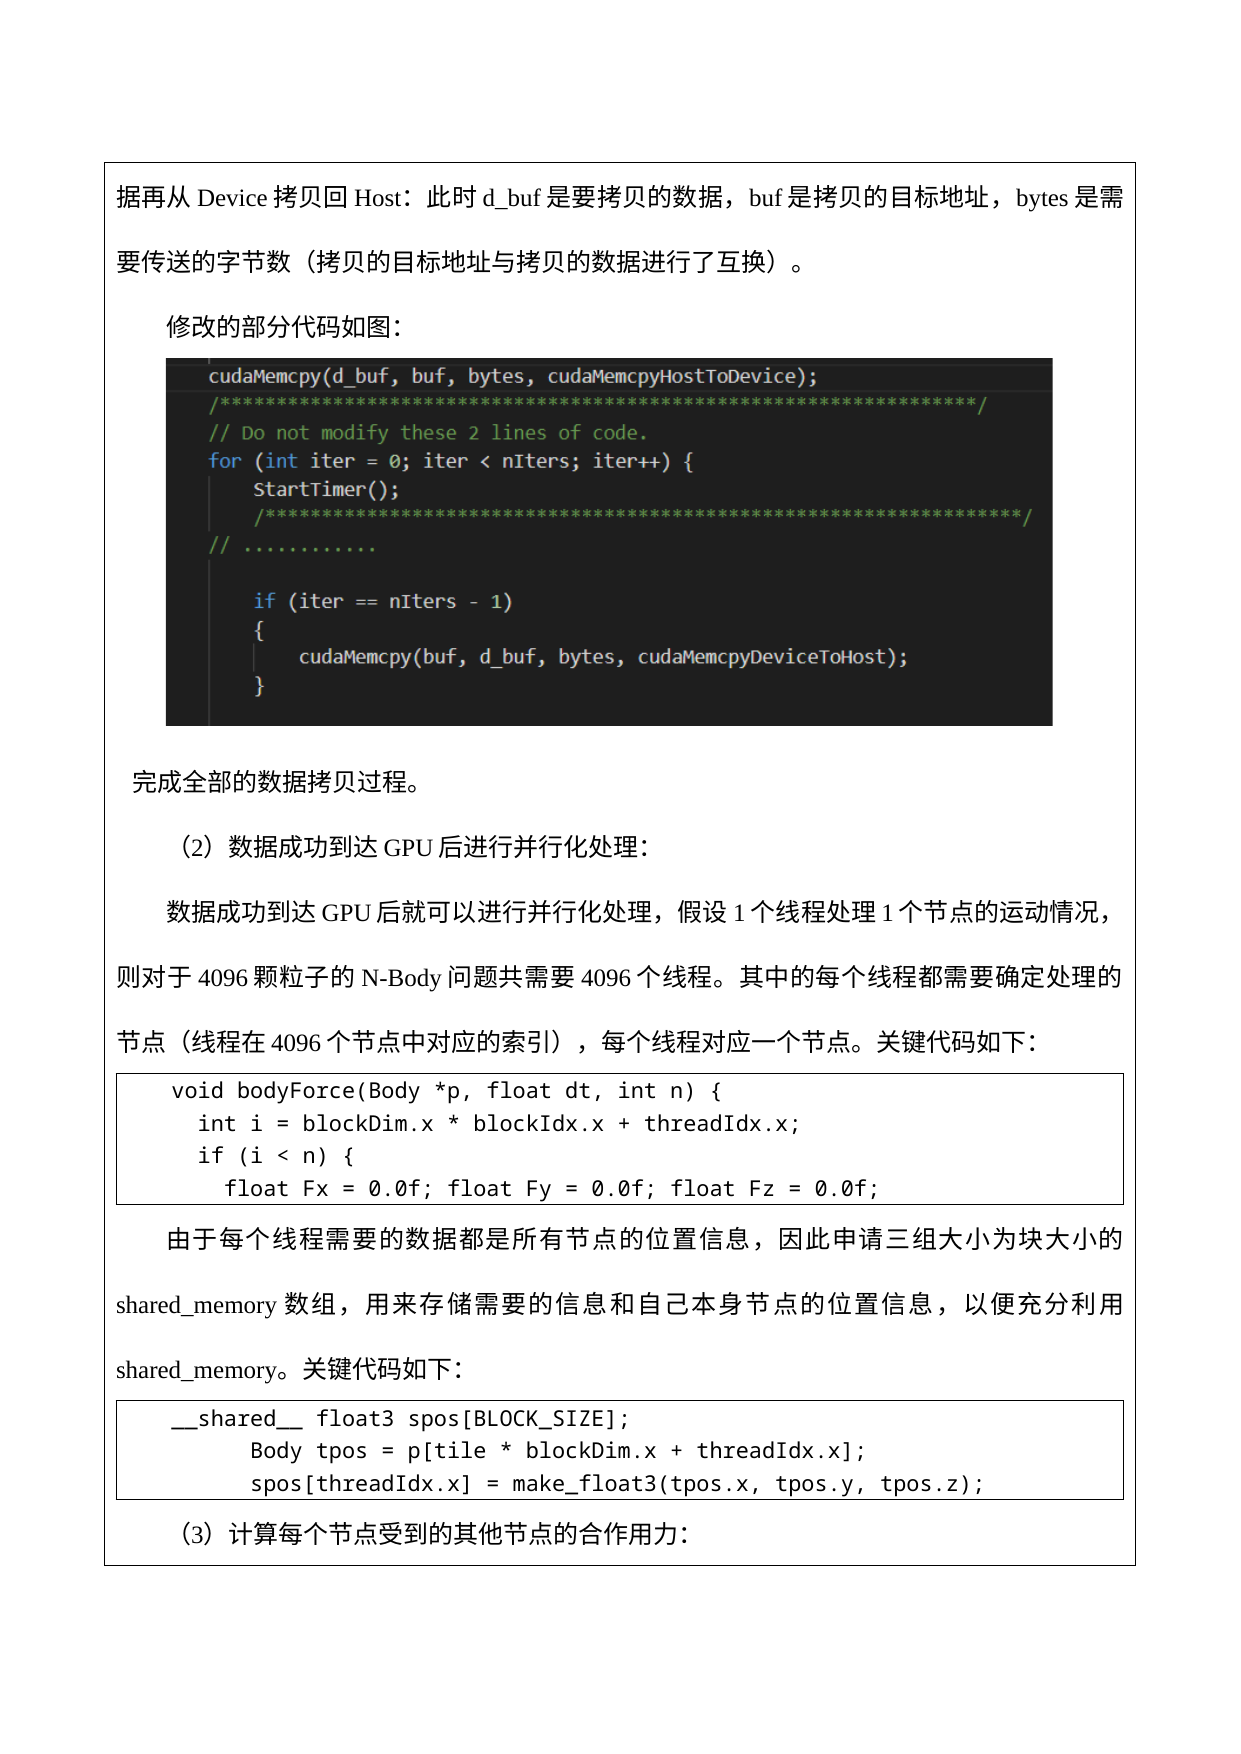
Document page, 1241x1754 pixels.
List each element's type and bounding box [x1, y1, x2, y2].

picture [165, 358, 1053, 726]
table_cell [105, 163, 1135, 1565]
